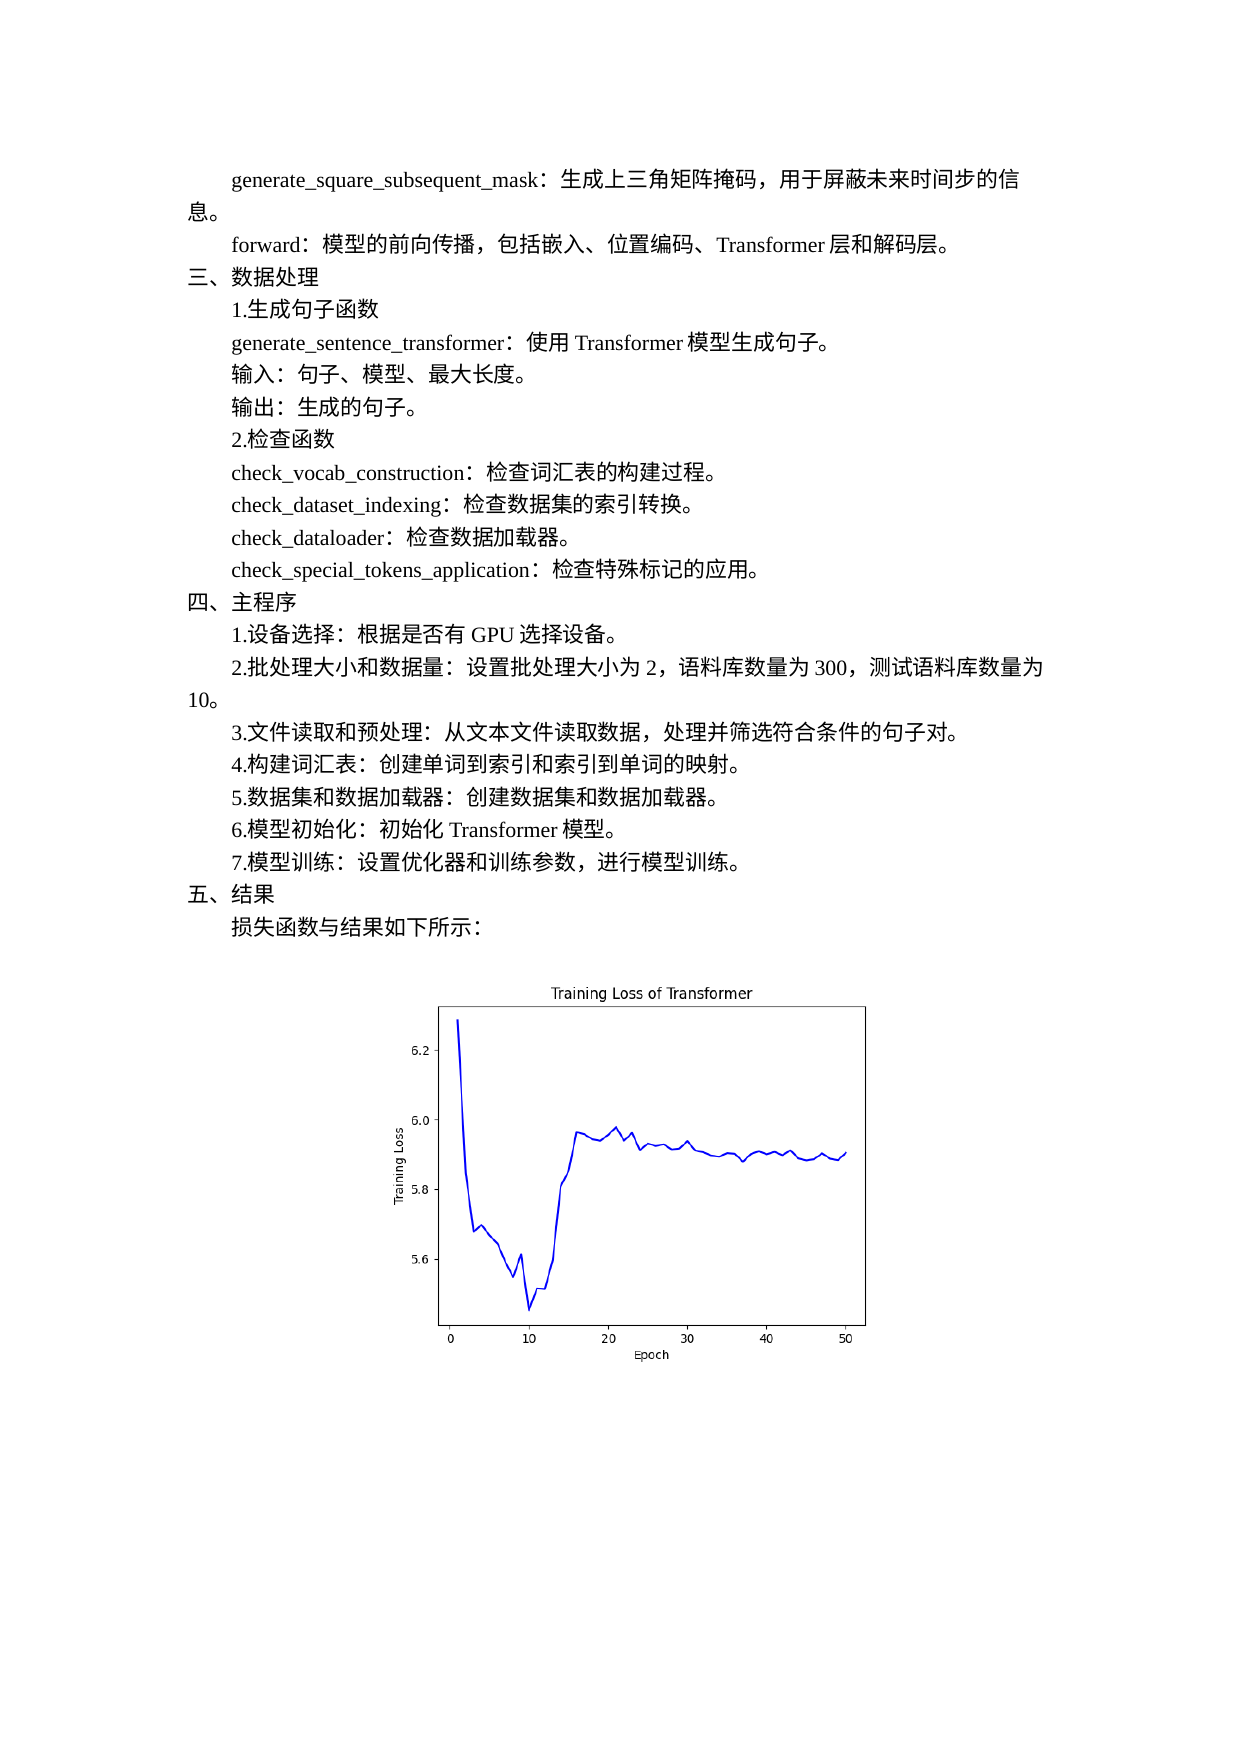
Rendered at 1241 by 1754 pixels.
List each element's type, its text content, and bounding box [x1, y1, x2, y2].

text 1.设备选择：根据是否有GPU选择设备。 [187, 617, 1053, 649]
text 3.文件读取和预处理：从文本文件读取数据，处理并筛选符合条件的句子对。 [187, 714, 1053, 747]
text 6.模型初始化：初始化Transformer模型。 [187, 812, 1053, 844]
text check_special_tokens_application：检查特殊标记的应用。 [187, 552, 1053, 584]
text check_vocab_construction：检查词汇表的构建过程。 [187, 454, 1053, 487]
text check_dataloader：检查数据加载器。 [187, 519, 1053, 552]
text 7.模型训练：设置优化器和训练参数，进行模型训练。 [187, 844, 1053, 877]
text 三、数据处理 [187, 259, 1053, 292]
text 输出：生成的句子。 [187, 389, 1053, 422]
text forward：模型的前向传播，包括嵌入、位置编码、Transformer层和解码层。 [187, 227, 1053, 259]
text generate_square_subsequent_mask：生成上三角矩阵掩码，用于屏蔽未来时间步的信息。 [187, 162, 1053, 227]
text 4.构建词汇表：创建单词到索引和索引到单词的映射。 [187, 747, 1053, 779]
text 1.生成句子函数 [187, 292, 1053, 324]
text 五、结果 [187, 877, 1053, 909]
text generate_sentence_transformer：使用Transformer模型生成句子。 [187, 324, 1053, 357]
text check_dataset_indexing：检查数据集的索引转换。 [187, 487, 1053, 519]
text 四、主程序 [187, 584, 1053, 617]
text 5.数据集和数据加载器：创建数据集和数据加载器。 [187, 779, 1053, 812]
text 输入：句子、模型、最大长度。 [187, 357, 1053, 389]
text 2.批处理大小和数据量：设置批处理大小为2，语料库数量为300，测试语料库数量为10。 [187, 649, 1053, 714]
text 损失函数与结果如下所示： [187, 909, 1053, 942]
text 2.检查函数 [187, 422, 1053, 454]
picture [369, 956, 920, 1370]
